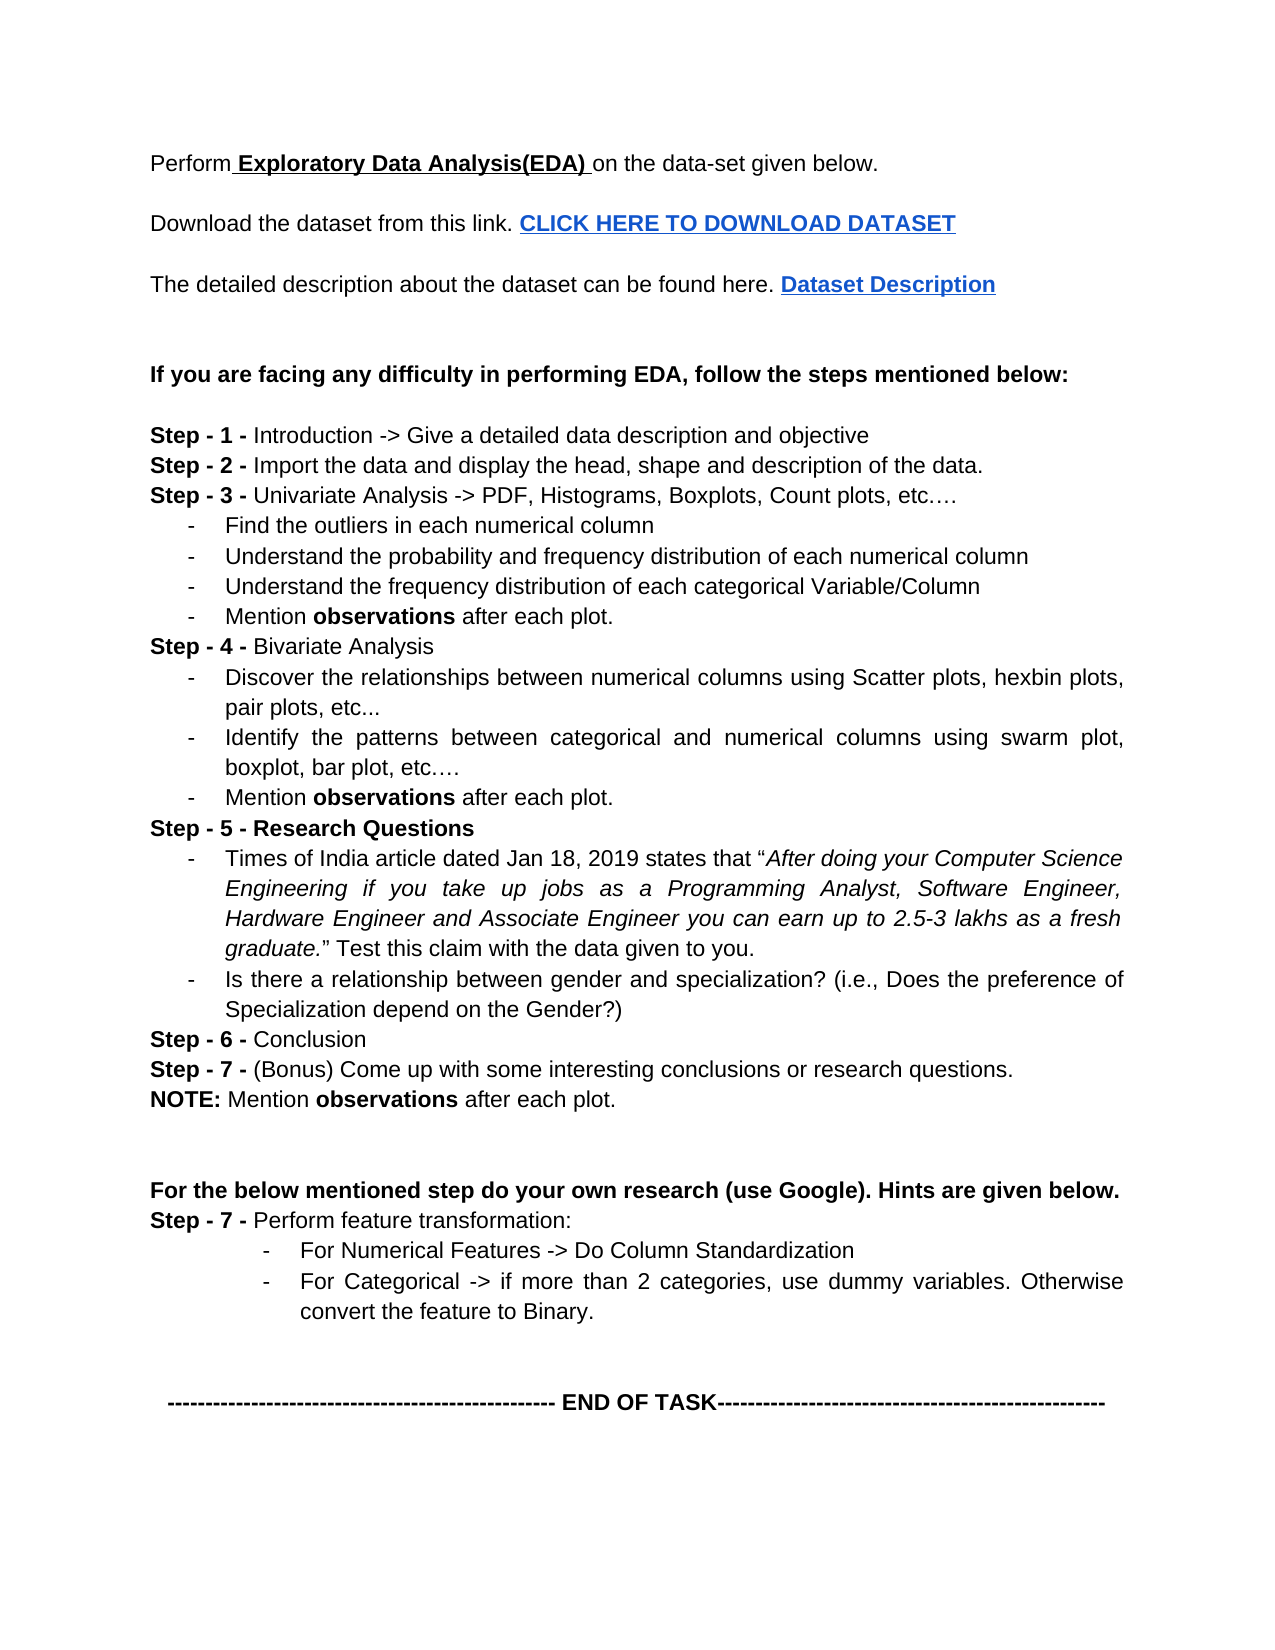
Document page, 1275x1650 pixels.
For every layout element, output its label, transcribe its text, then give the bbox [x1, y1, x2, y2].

text The detailed description about the dataset can be found here. Dataset Description [150, 271, 1125, 297]
list Identify the patterns between categorical and numerical columns using swarm plot, boxplot, bar plot, etc.… [187, 724, 1125, 781]
list Is there a relationship between gender and specialization? (i.e., Does the preference of Specialization depend on the Gender?) [187, 966, 1125, 1022]
text Step - 6 - Conclusion [150, 1026, 1125, 1052]
text Step - 5 - Research Questions [150, 814, 1125, 841]
list Understand the probability and frequency distribution of each numerical column [187, 543, 1125, 569]
list Mention observations after each plot. [187, 784, 1125, 811]
text Step - 4 - Bivariate Analysis [150, 633, 1125, 660]
text Step - 3 - Univariate Analysis -> PDF, Histograms, Boxplots, Count plots, etc.… [150, 482, 1125, 509]
list For Numerical Features -> Do Column Standardization [262, 1237, 1125, 1264]
list For Categorical -> if more than 2 categories, use dummy variables. Otherwise convert the feature to Binary. [262, 1268, 1125, 1324]
list Discover the relationships between numerical columns using Scatter plots, hexbin plots, pair plots, etc... [187, 663, 1125, 720]
text Download the dataset from this link. CLICK HERE TO DOWNLOAD DATASET [150, 210, 1125, 237]
list Find the outliers in each numerical column [187, 512, 1125, 539]
text If you are facing any difficulty in performing EDA, follow the steps mentioned below: [150, 361, 1125, 388]
text NOTE: Mention observations after each plot. [150, 1086, 1125, 1113]
list Times of India article dated Jan 18, 2019 states that “After doing your Computer Science Engineering if you take up jobs as a Programming Analyst, Software Engineer, Hardware Engineer and Associate Engineer you can earn up to 2.5-3 lakhs as a fresh graduate.” Test this claim with the data given to you. [187, 845, 1125, 962]
text --------------------------------------------------- END OF TASK--------------------------------------------------- [150, 1388, 1125, 1415]
text Step - 1 - Introduction -> Give a detailed data description and objective [150, 422, 1125, 448]
text Step - 7 - Perform feature transformation: [150, 1207, 1125, 1234]
text For the below mentioned step do your own research (use Google). Hints are given below. [150, 1177, 1125, 1203]
text Step - 2 - Import the data and display the head, shape and description of the data. [150, 452, 1125, 478]
text Step - 7 - (Bonus) Come up with some interesting conclusions or research questions. [150, 1056, 1125, 1083]
text Perform Exploratory Data Analysis(EDA) on the data-set given below. [150, 150, 1125, 176]
list Understand the frequency distribution of each categorical Variable/Column [187, 573, 1125, 599]
list Mention observations after each plot. [187, 603, 1125, 629]
